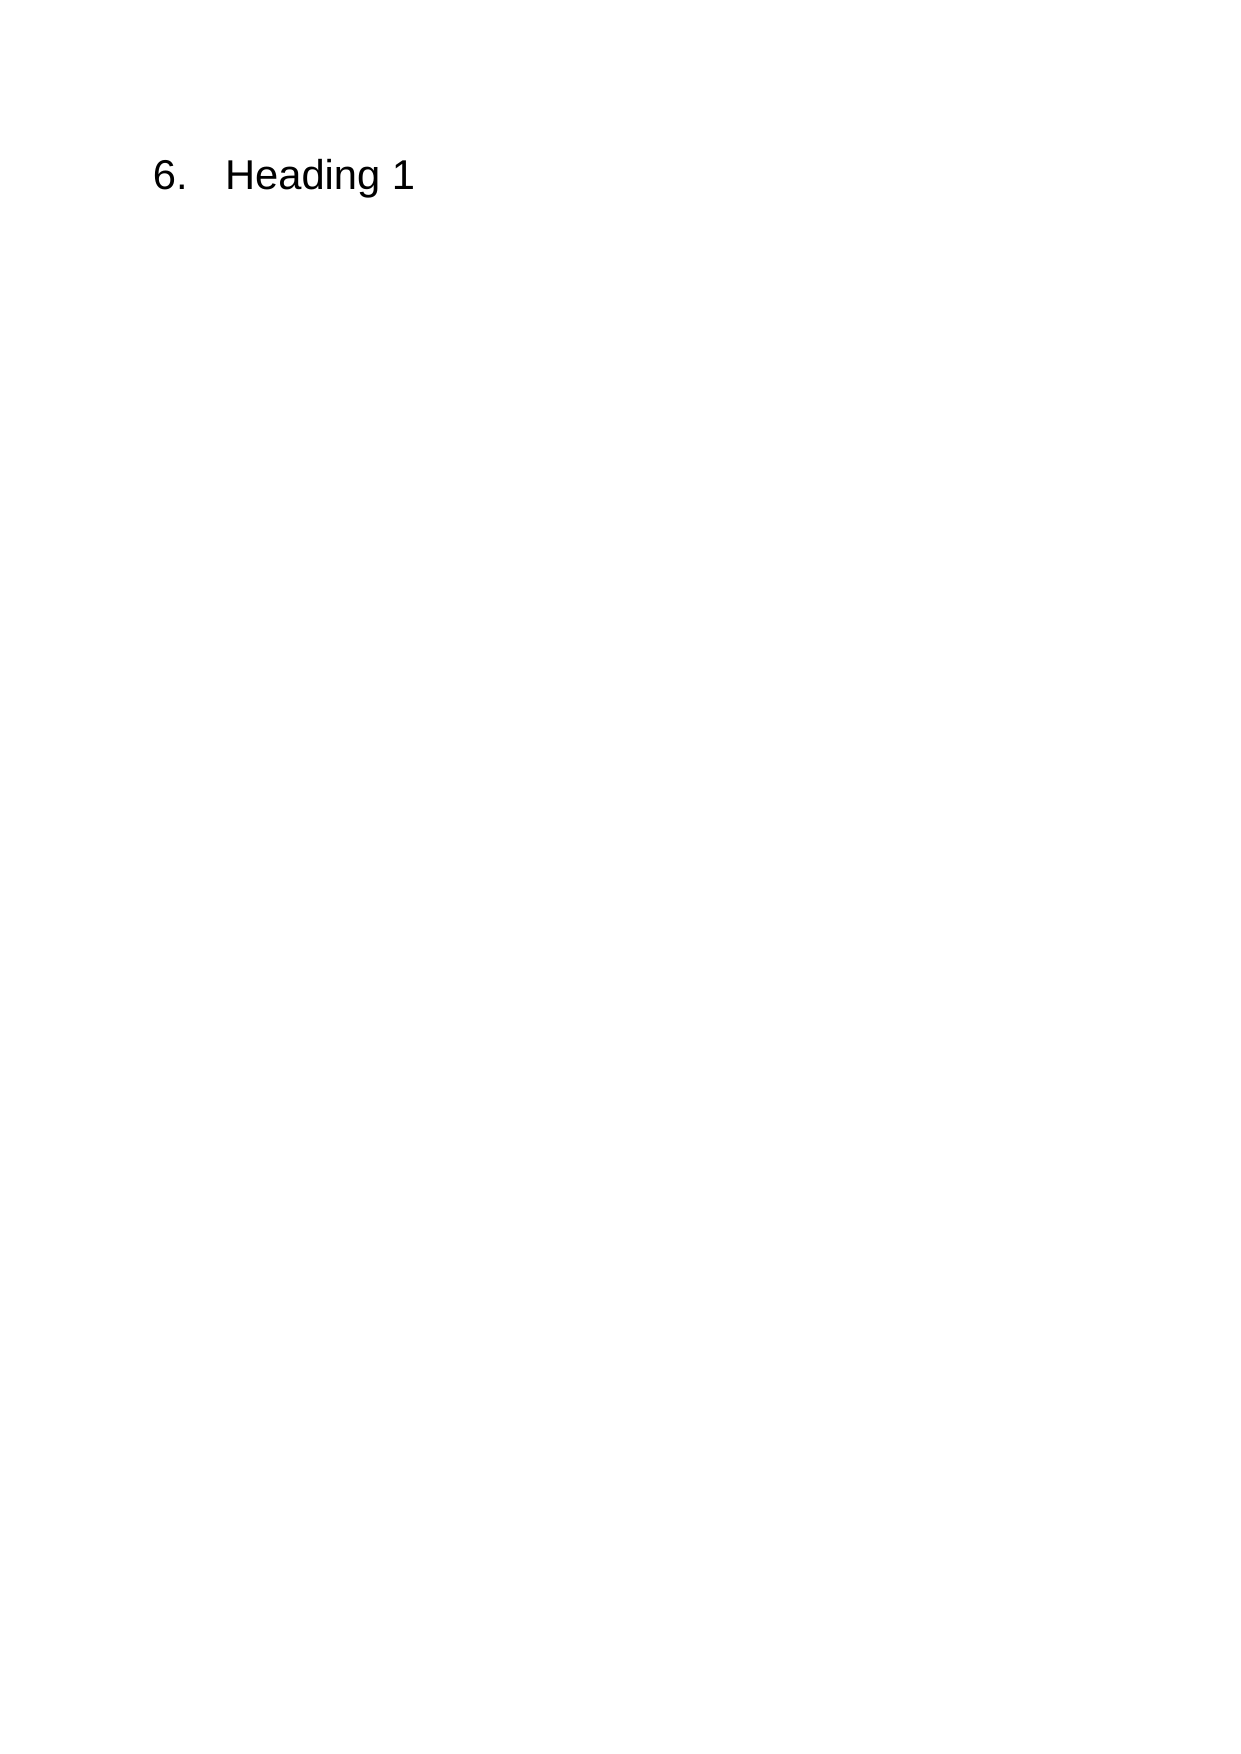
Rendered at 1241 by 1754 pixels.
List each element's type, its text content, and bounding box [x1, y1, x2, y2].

subtitle Heading 1 [187, 150, 1090, 198]
